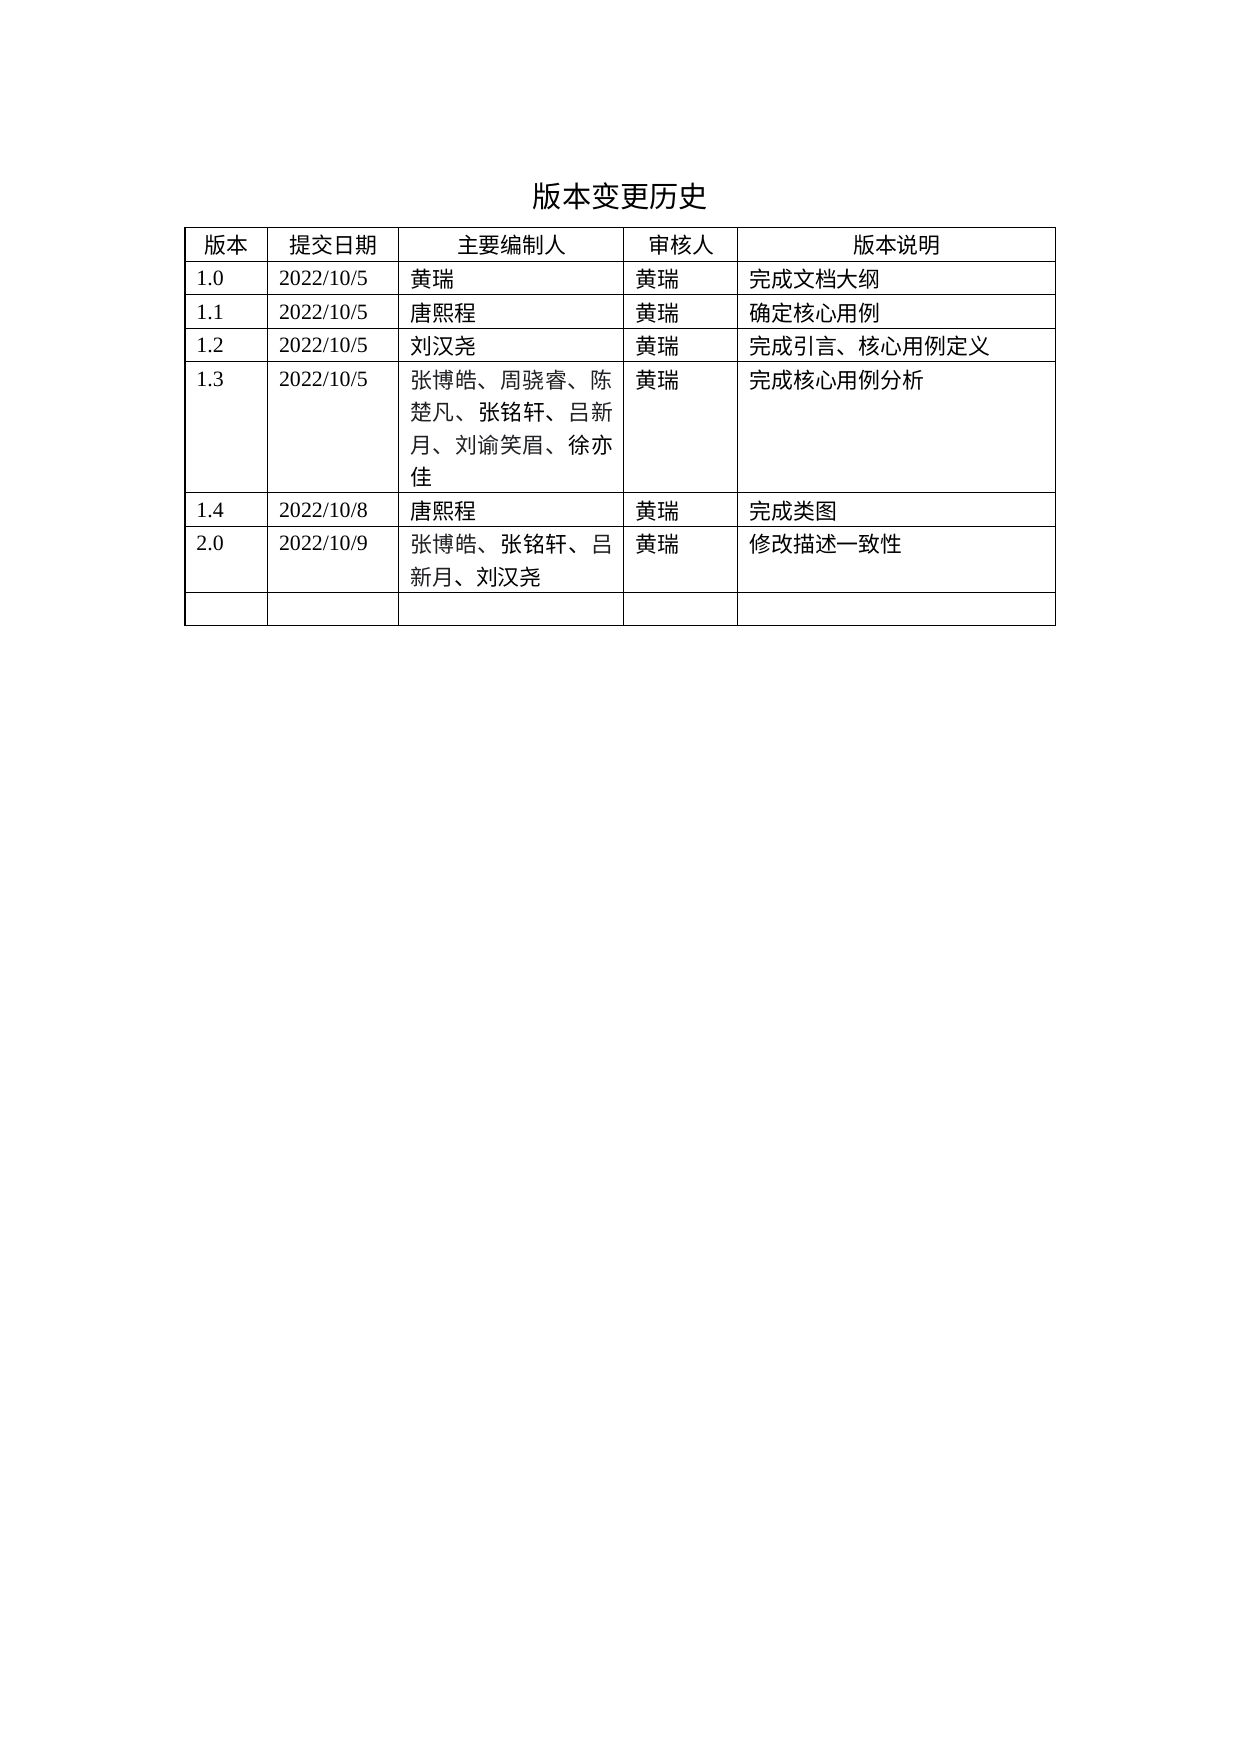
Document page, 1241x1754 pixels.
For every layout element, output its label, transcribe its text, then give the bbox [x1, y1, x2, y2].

table_header 版本说明 [738, 228, 1055, 261]
table_cell 2.0 [186, 527, 267, 592]
table_cell 2022/10/8 [268, 493, 398, 526]
table_cell 黄瑞 [624, 295, 737, 328]
table_cell 完成文档大纲 [738, 262, 1055, 294]
table_cell 1.3 [186, 362, 267, 492]
table_cell 确定核心用例 [738, 295, 1055, 328]
table_cell 2022/10/5 [268, 262, 398, 294]
table_cell 刘汉尧 [399, 329, 623, 361]
table_cell [624, 593, 737, 625]
table_cell 1.4 [186, 493, 267, 526]
table_cell 1.2 [186, 329, 267, 361]
table_cell 黄瑞 [624, 362, 737, 492]
table_header 审核人 [624, 228, 737, 261]
table_cell [399, 593, 623, 625]
table_cell 张博皓、张铭轩、吕新月、刘汉尧 [399, 527, 623, 592]
table_cell 张博皓、周骁睿、陈楚凡、张铭轩、吕新月、刘谕笑眉、徐亦佳 [399, 362, 623, 492]
table_cell [738, 593, 1055, 625]
table_cell 唐熙程 [399, 493, 623, 526]
table_cell [268, 593, 398, 625]
table_cell 1.0 [186, 262, 267, 294]
table_cell 1.1 [186, 295, 267, 328]
table_cell 唐熙程 [399, 295, 623, 328]
table_cell 黄瑞 [624, 527, 737, 592]
table_header 提交日期 [268, 228, 398, 261]
table_cell 2022/10/5 [268, 295, 398, 328]
table_cell 黄瑞 [399, 262, 623, 294]
table_cell 黄瑞 [624, 329, 737, 361]
table_header 主要编制人 [399, 228, 623, 261]
table_header 版本 [186, 228, 267, 261]
table_cell 黄瑞 [624, 262, 737, 294]
table_cell 2022/10/9 [268, 527, 398, 592]
table_cell 2022/10/5 [268, 329, 398, 361]
table_cell 完成核心用例分析 [738, 362, 1055, 492]
table_cell 完成类图 [738, 493, 1055, 526]
table_cell 黄瑞 [624, 493, 737, 526]
text 版本变更历史 [187, 162, 1053, 227]
table_cell 2022/10/5 [268, 362, 398, 492]
table_cell [186, 593, 267, 625]
table_cell 完成引言、核心用例定义 [738, 329, 1055, 361]
table_cell 修改描述一致性 [738, 527, 1055, 592]
